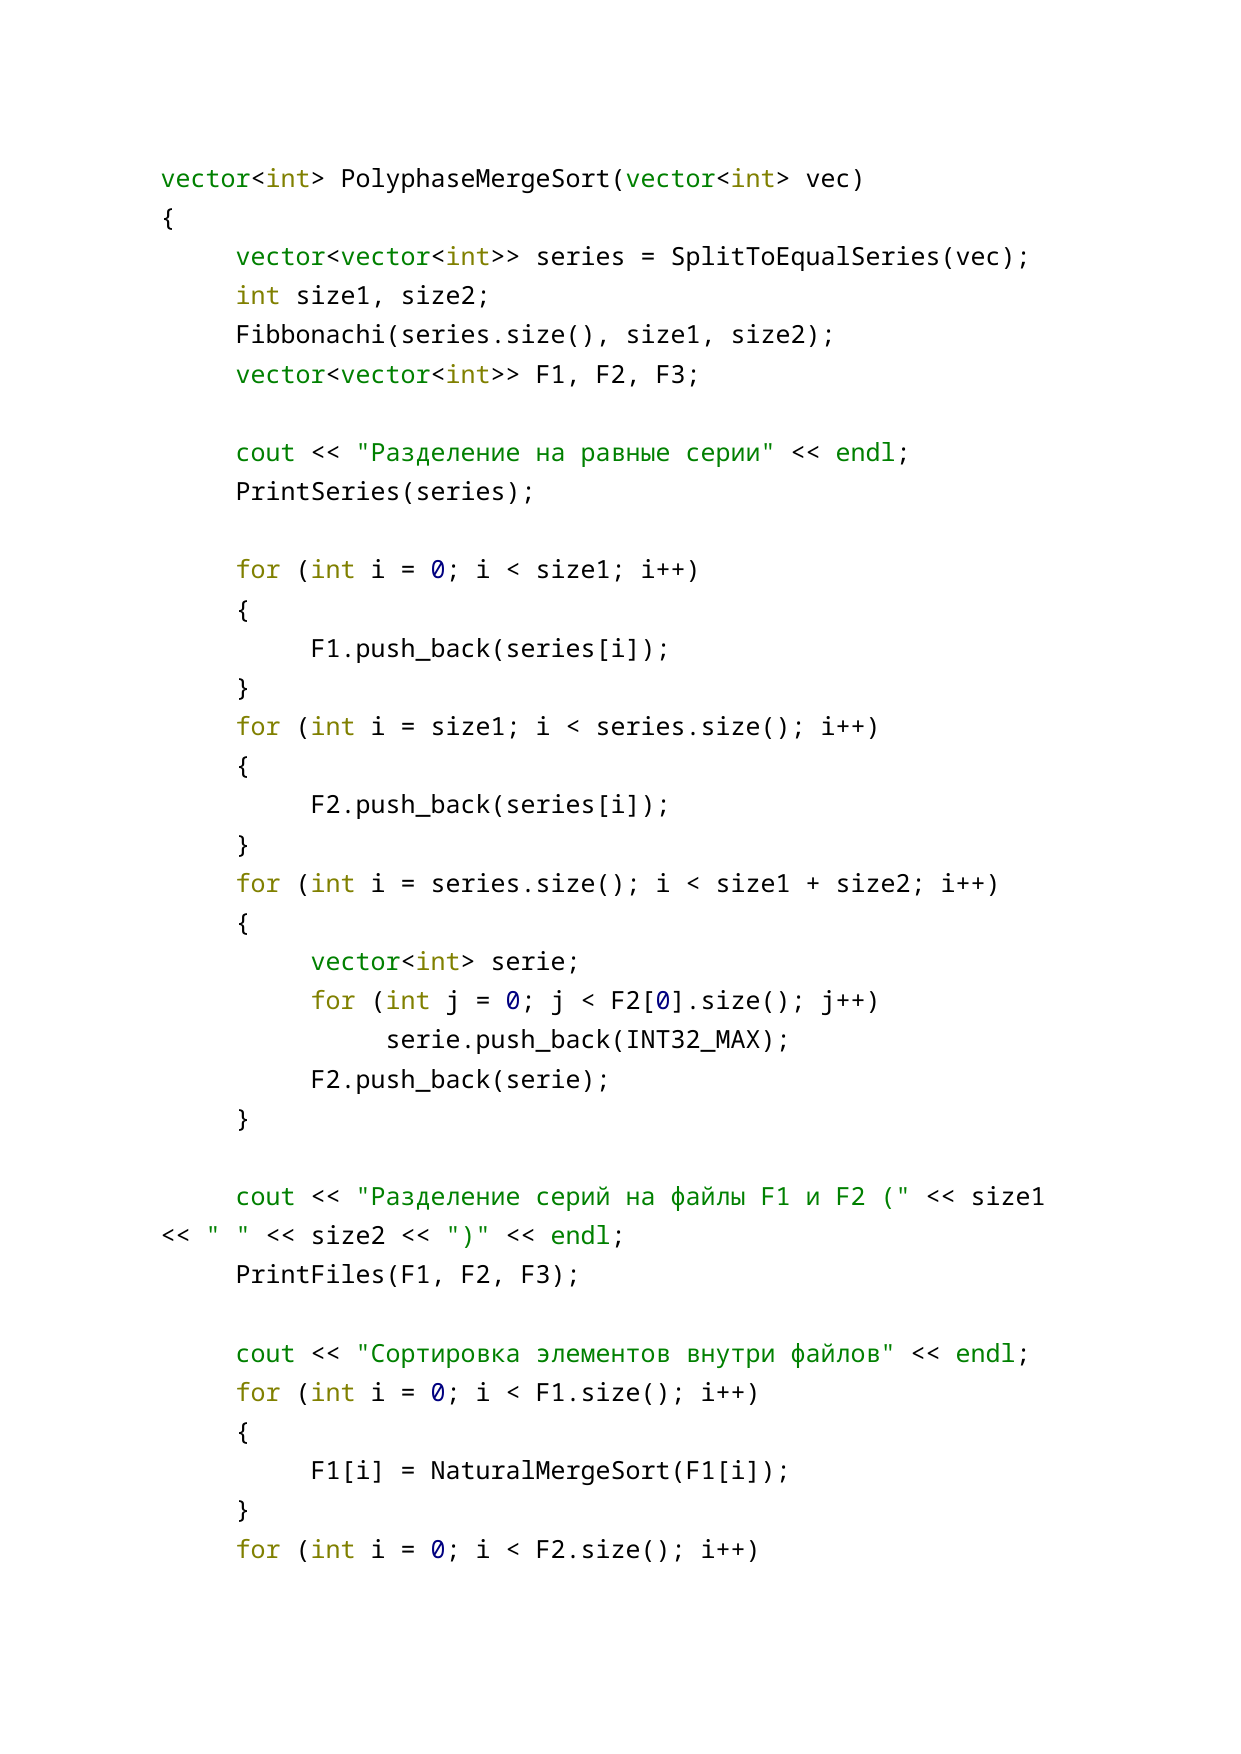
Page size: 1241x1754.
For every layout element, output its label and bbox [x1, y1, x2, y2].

table_header [150, 150, 1091, 1576]
